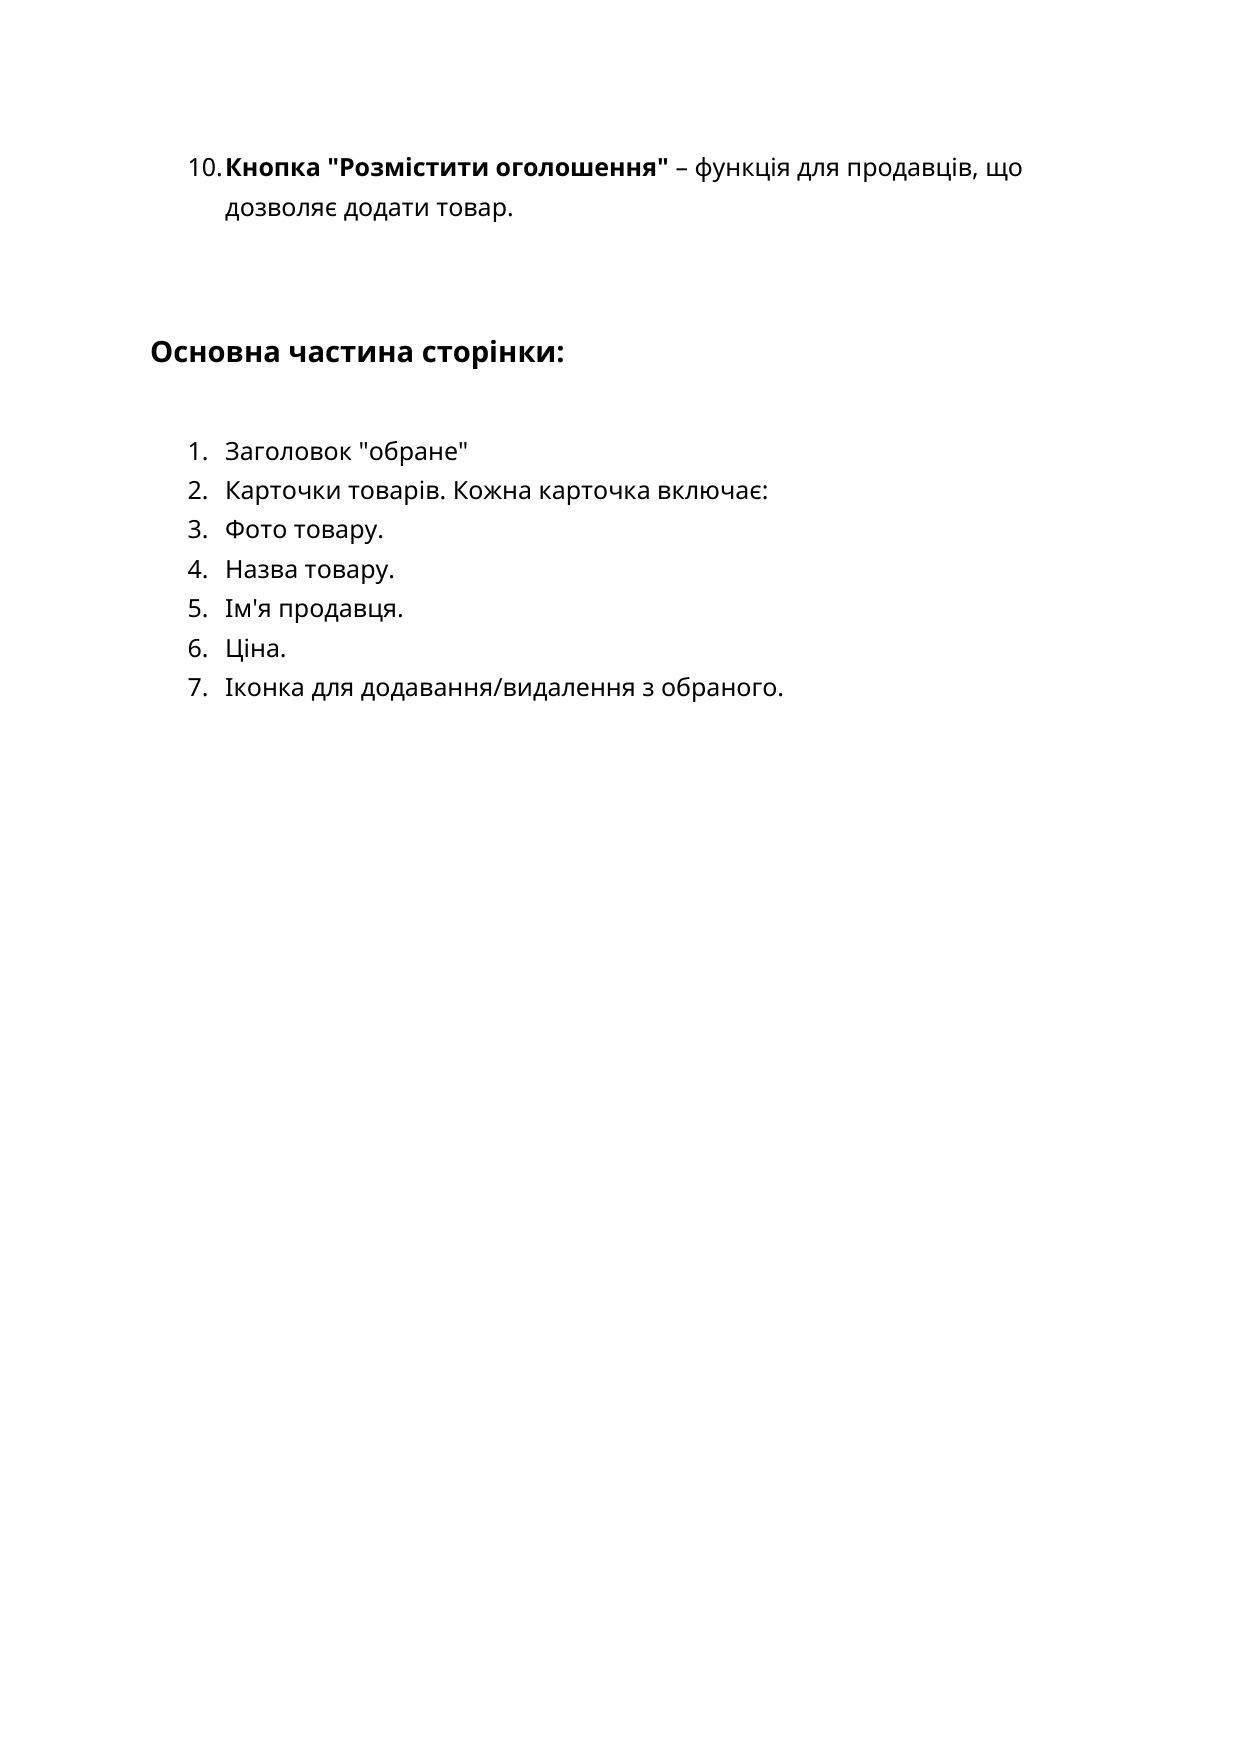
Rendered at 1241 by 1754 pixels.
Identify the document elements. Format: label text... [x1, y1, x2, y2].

list Карточки товарів. Кожна карточка включає: [187, 473, 1090, 507]
list Заголовок "обране" [187, 433, 1090, 467]
list Назва товару. [187, 552, 1090, 586]
list Ціна. [187, 631, 1090, 664]
list Ім'я продавця. [187, 591, 1090, 625]
list Іконка для додавання/видалення з обраного. [187, 670, 1090, 704]
list Фото товару. [187, 512, 1090, 546]
list Кнопка "Розмістити оголошення" – функція для продавців, що дозволяє додати товар. [187, 150, 1090, 223]
text Основна частина сторінки: [150, 331, 1090, 371]
